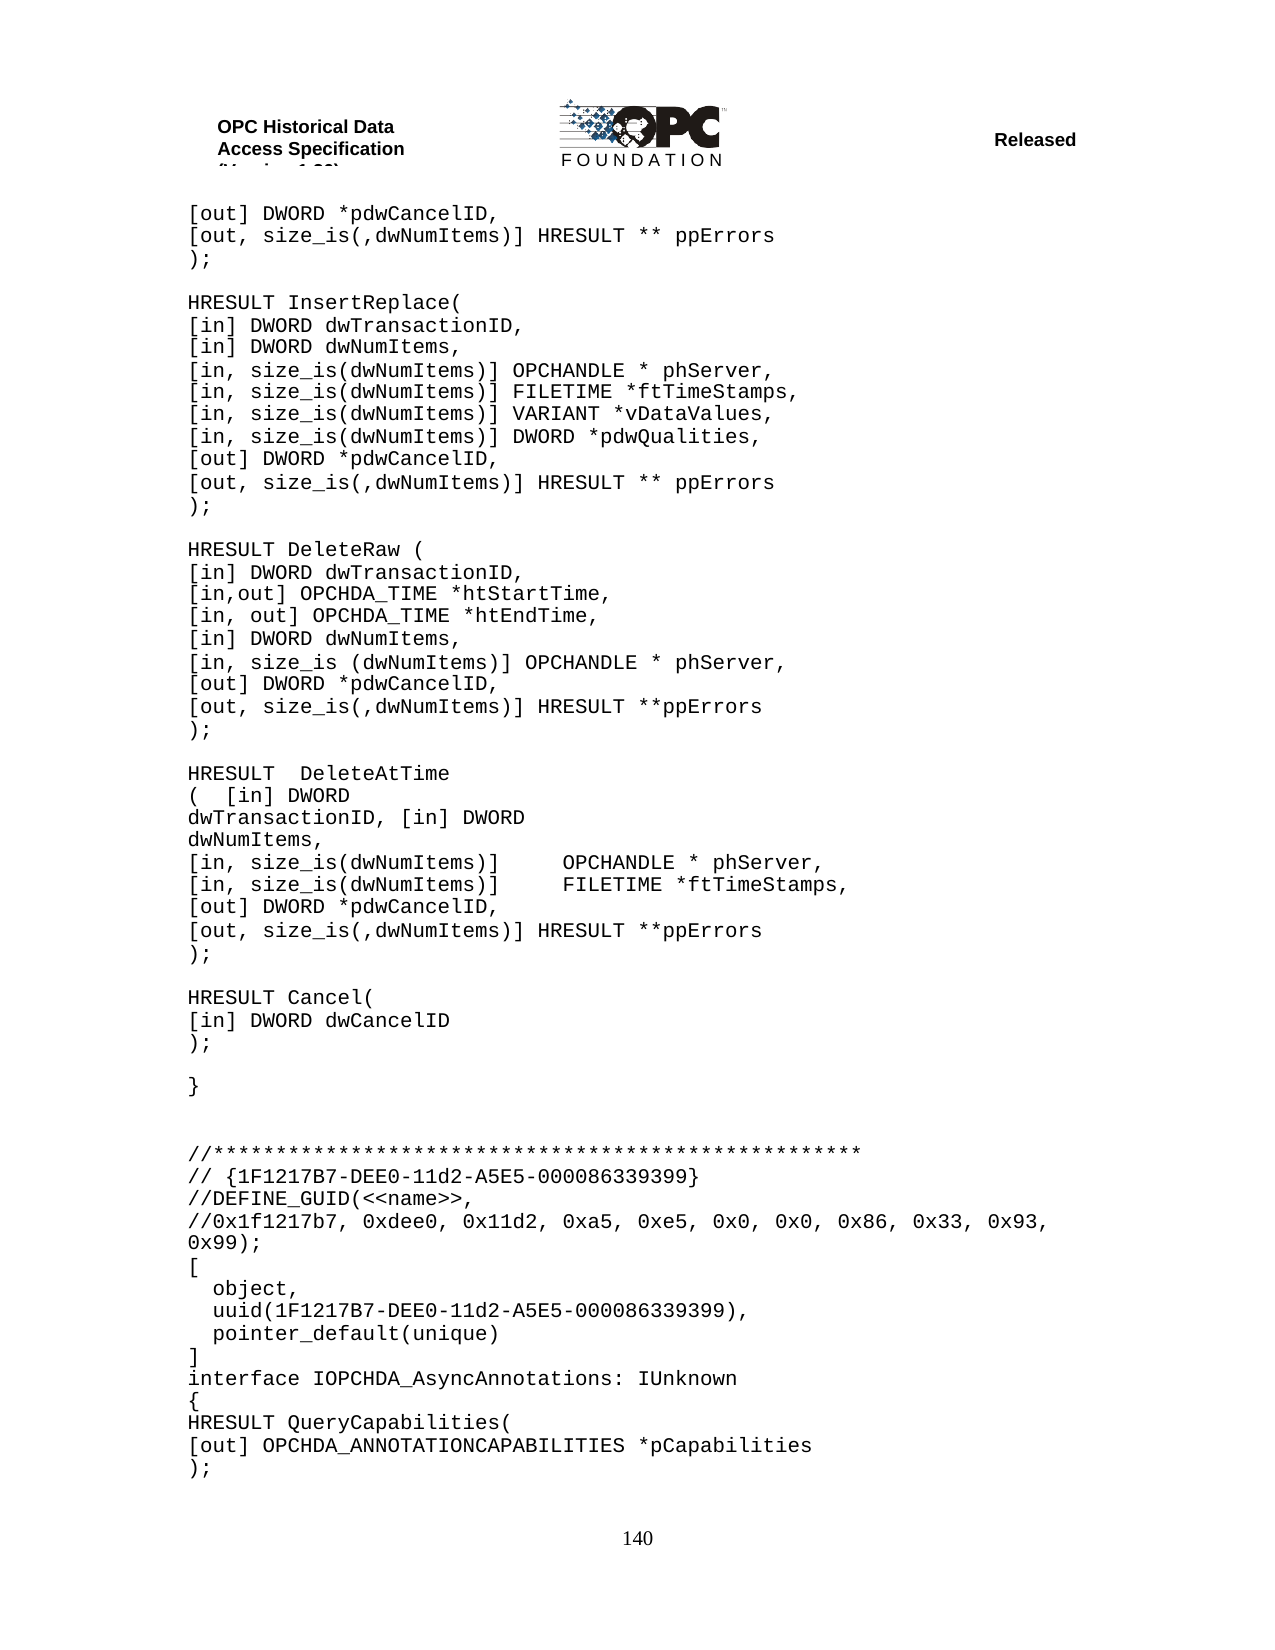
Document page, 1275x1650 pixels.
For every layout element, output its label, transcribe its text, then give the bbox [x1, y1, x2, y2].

text HRESULT InsertReplace( [187, 291, 1096, 314]
text [out] DWORD *pdwCancelID, [187, 202, 1096, 225]
text ); [187, 942, 1096, 965]
text // {1F1217B7-DEE0-11d2-A5E5-000086339399} [187, 1166, 1096, 1188]
text ); [187, 1456, 1096, 1479]
text [in] DWORD dwCancelID [187, 1009, 1096, 1031]
text //DEFINE_GUID(<<name>>, [187, 1188, 1096, 1210]
text HRESULT Cancel( [187, 986, 1096, 1009]
text [out, size_is(,dwNumItems)] HRESULT **ppErrors [187, 919, 1096, 942]
picture [559, 99, 727, 148]
text //**************************************************** [187, 1143, 1096, 1166]
text [out, size_is(,dwNumItems)] HRESULT ** ppErrors [187, 472, 1096, 494]
text [in, size_is(dwNumItems)] OPCHANDLE * phServer, [in, size_is(dwNumItems)] FILETIME *ftTimeStamps, [out] DWORD *pdwCancelID, [187, 851, 850, 918]
text ); [187, 247, 1096, 270]
text ); [187, 494, 1096, 517]
text [ [187, 1255, 1096, 1278]
text interface IOPCHDA_AsyncAnnotations: IUnknown [187, 1368, 1096, 1389]
text [out, size_is(,dwNumItems)] HRESULT **ppErrors [187, 696, 1096, 718]
text uuid(1F1217B7-DEE0-11d2-A5E5-000086339399), [212, 1300, 1096, 1322]
text [out] OPCHDA_ANNOTATIONCAPABILITIES *pCapabilities [187, 1434, 1096, 1456]
text pointer_default(unique) [212, 1322, 1096, 1345]
text [in, size_is (dwNumItems)] OPCHANDLE * phServer, [out] DWORD *pdwCancelID, [187, 651, 838, 696]
text HRESULT QueryCapabilities( [187, 1412, 1096, 1434]
text object, [212, 1278, 1096, 1300]
text } [187, 1075, 1096, 1099]
text HRESULT DeleteAtTime ( [in] DWORD dwTransactionID, [in] DWORD dwNumItems, [187, 762, 525, 851]
text ); [187, 1031, 1096, 1054]
text //0x1f1217b7, 0xdee0, 0x11d2, 0xa5, 0xe5, 0x0, 0x0, 0x86, 0x33, 0x93, 0x99); [187, 1211, 1096, 1255]
text HRESULT DeleteRaw ( [187, 538, 1096, 561]
text ] [187, 1345, 1096, 1368]
text [in] DWORD dwTransactionID, [in] DWORD dwNumItems, [187, 315, 525, 359]
text ); [187, 718, 1096, 741]
text { [187, 1389, 1096, 1412]
text [in] DWORD dwTransactionID, [in,out] OPCHDA_TIME *htStartTime, [in, out] OPCHDA_TIME *htEndTime, [in] DWORD dwNumItems, [187, 562, 613, 651]
text [out, size_is(,dwNumItems)] HRESULT ** ppErrors [187, 225, 1096, 247]
